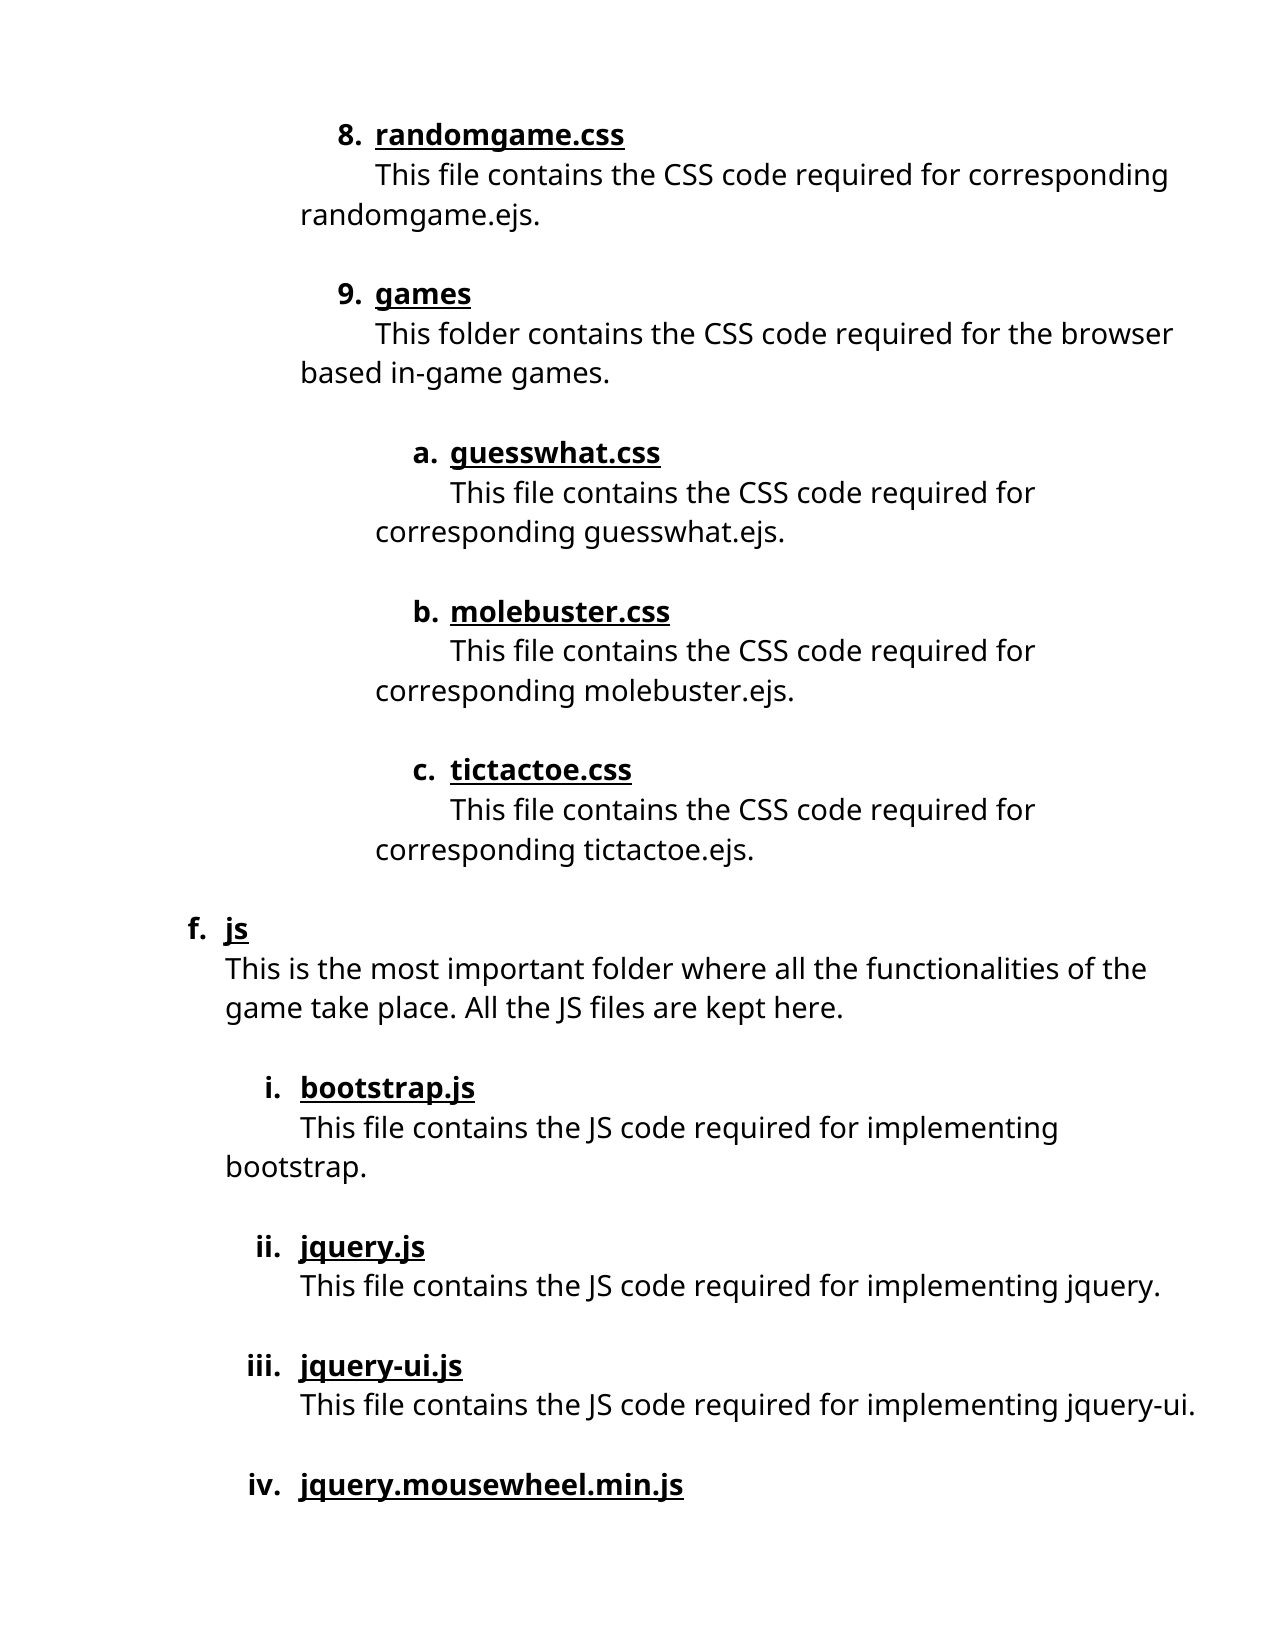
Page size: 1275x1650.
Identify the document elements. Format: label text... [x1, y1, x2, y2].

text This file contains the CSS code required for corresponding randomgame.ejs. [300, 154, 1200, 234]
text This file contains the JS code required for implementing bootstrap. [225, 1107, 1200, 1186]
list bootstrap.js [281, 1067, 1200, 1107]
list jquery.js [281, 1226, 1200, 1266]
text This file contains the JS code required for implementing jquery. [225, 1266, 1200, 1305]
list molebuster.css [412, 591, 1200, 631]
list tictactoe.css [412, 750, 1200, 789]
text This folder contains the CSS code required for the browser based in-game games. [300, 313, 1200, 392]
text This file contains the CSS code required for corresponding guesswhat.ejs. [375, 472, 1200, 551]
list js [187, 908, 1200, 948]
list randomgame.css [337, 115, 1200, 154]
list guesswhat.css [412, 432, 1200, 472]
text This file contains the JS code required for implementing jquery-ui. [225, 1385, 1200, 1424]
text This is the most important folder where all the functionalities of the game take place. All the JS files are kept here. [225, 948, 1200, 1027]
text This file contains the CSS code required for corresponding tictactoe.ejs. [375, 789, 1200, 869]
list jquery.mousewheel.min.js [281, 1464, 1200, 1504]
list games [337, 273, 1200, 313]
list jquery-ui.js [281, 1345, 1200, 1385]
text This file contains the CSS code required for corresponding molebuster.ejs. [375, 631, 1200, 710]
